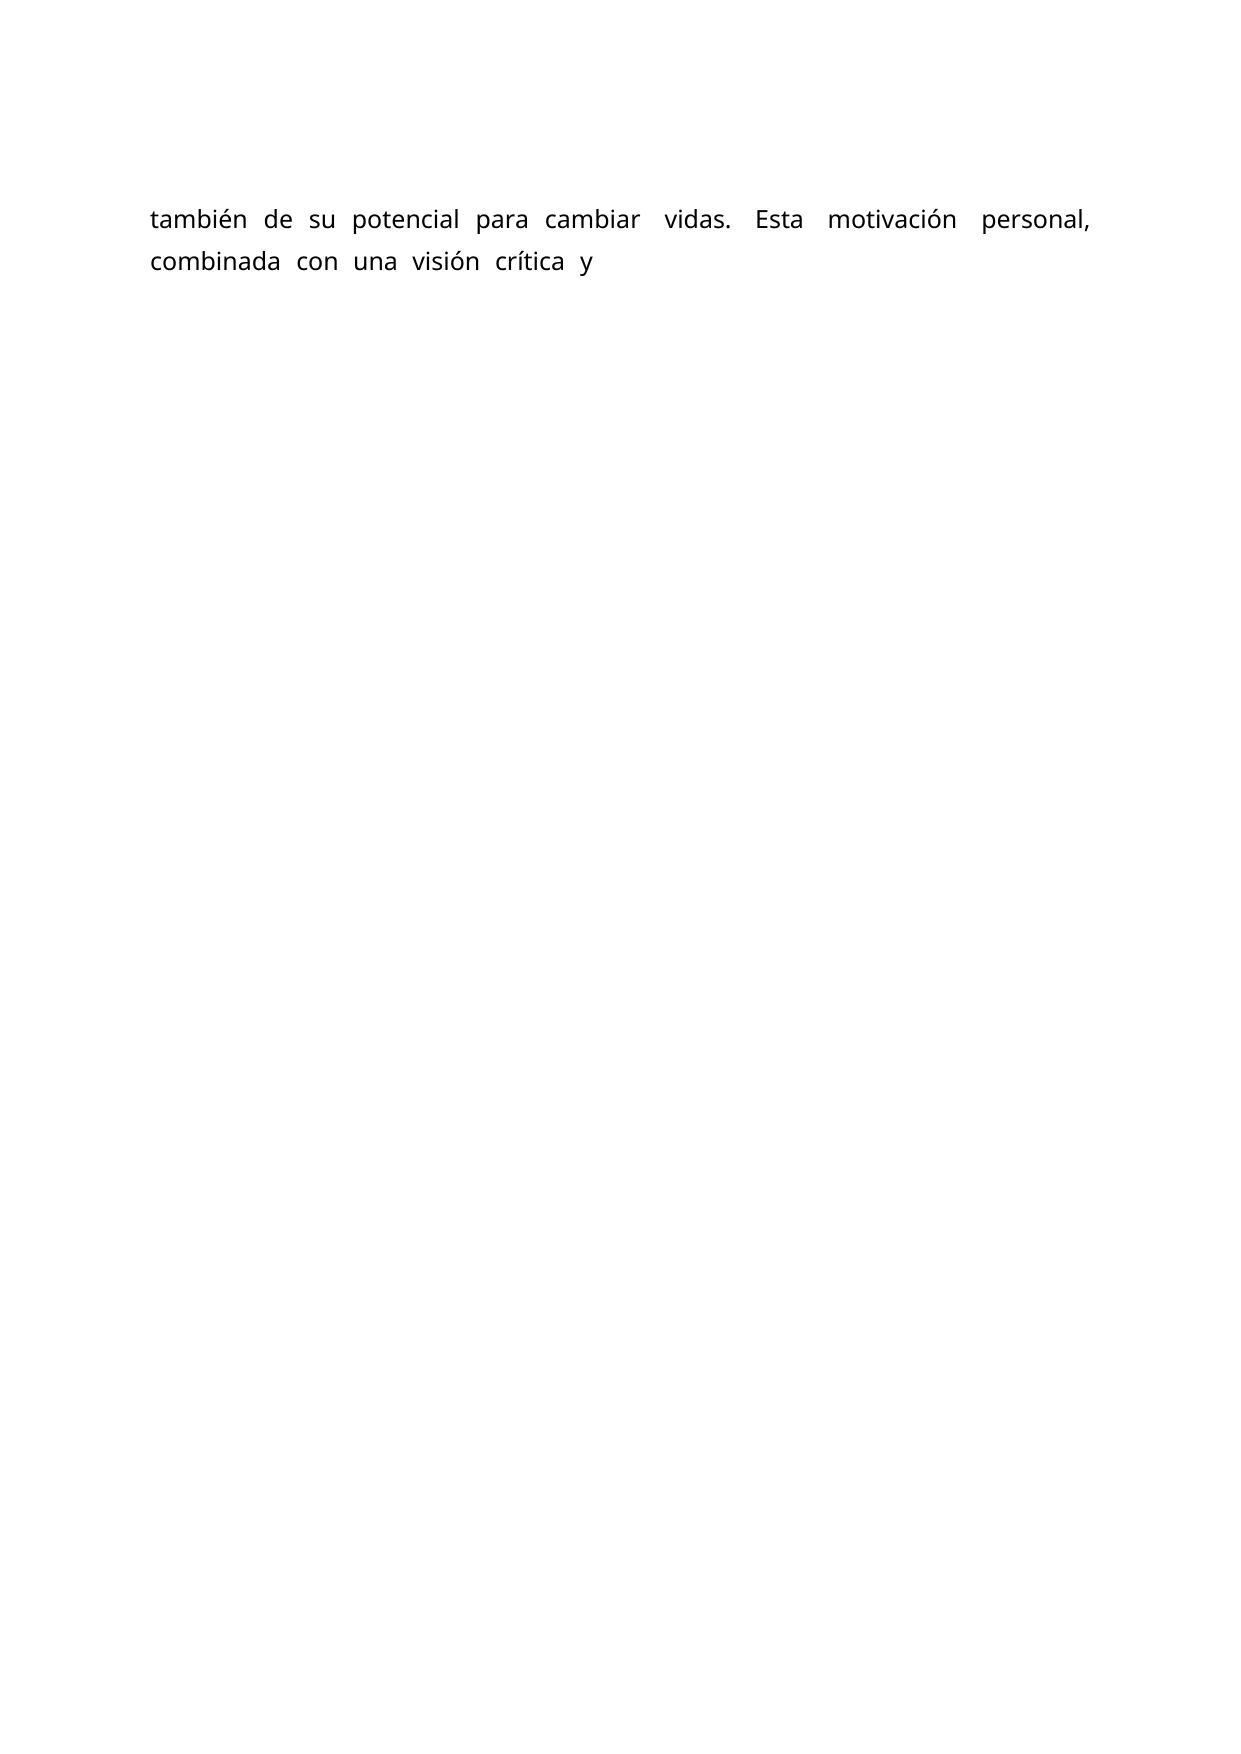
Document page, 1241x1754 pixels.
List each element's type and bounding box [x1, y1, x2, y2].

text [113, 202, 1090, 277]
